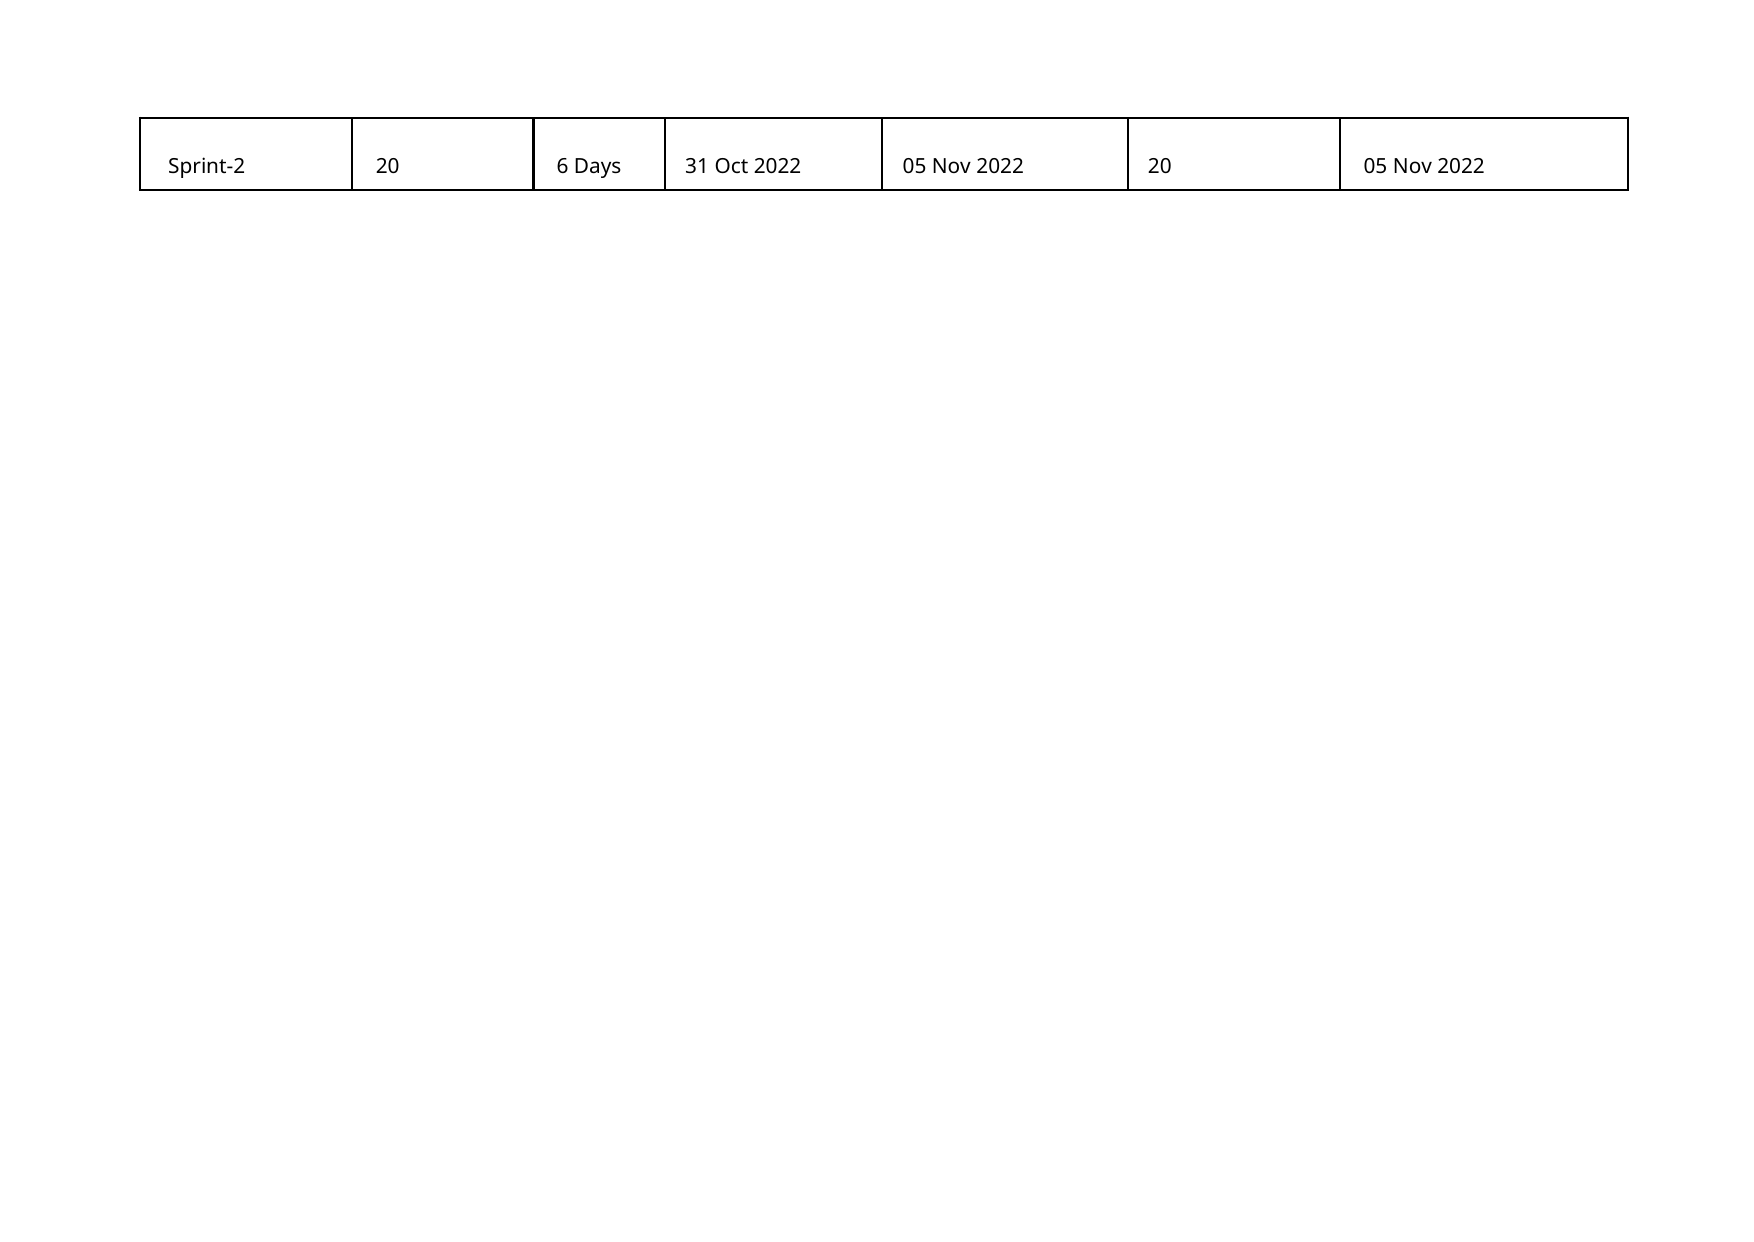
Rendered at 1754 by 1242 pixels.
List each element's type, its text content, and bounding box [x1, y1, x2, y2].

table_cell 05 Nov 2022 [883, 119, 1127, 189]
table_cell 6 Days [535, 119, 664, 189]
table_cell 31 Oct 2022 [666, 119, 881, 189]
table_cell Sprint-2 [141, 119, 351, 189]
table_cell 20 [353, 119, 532, 189]
table_cell 05 Nov 2022 [1341, 119, 1627, 189]
table_cell 20 [1129, 119, 1339, 189]
